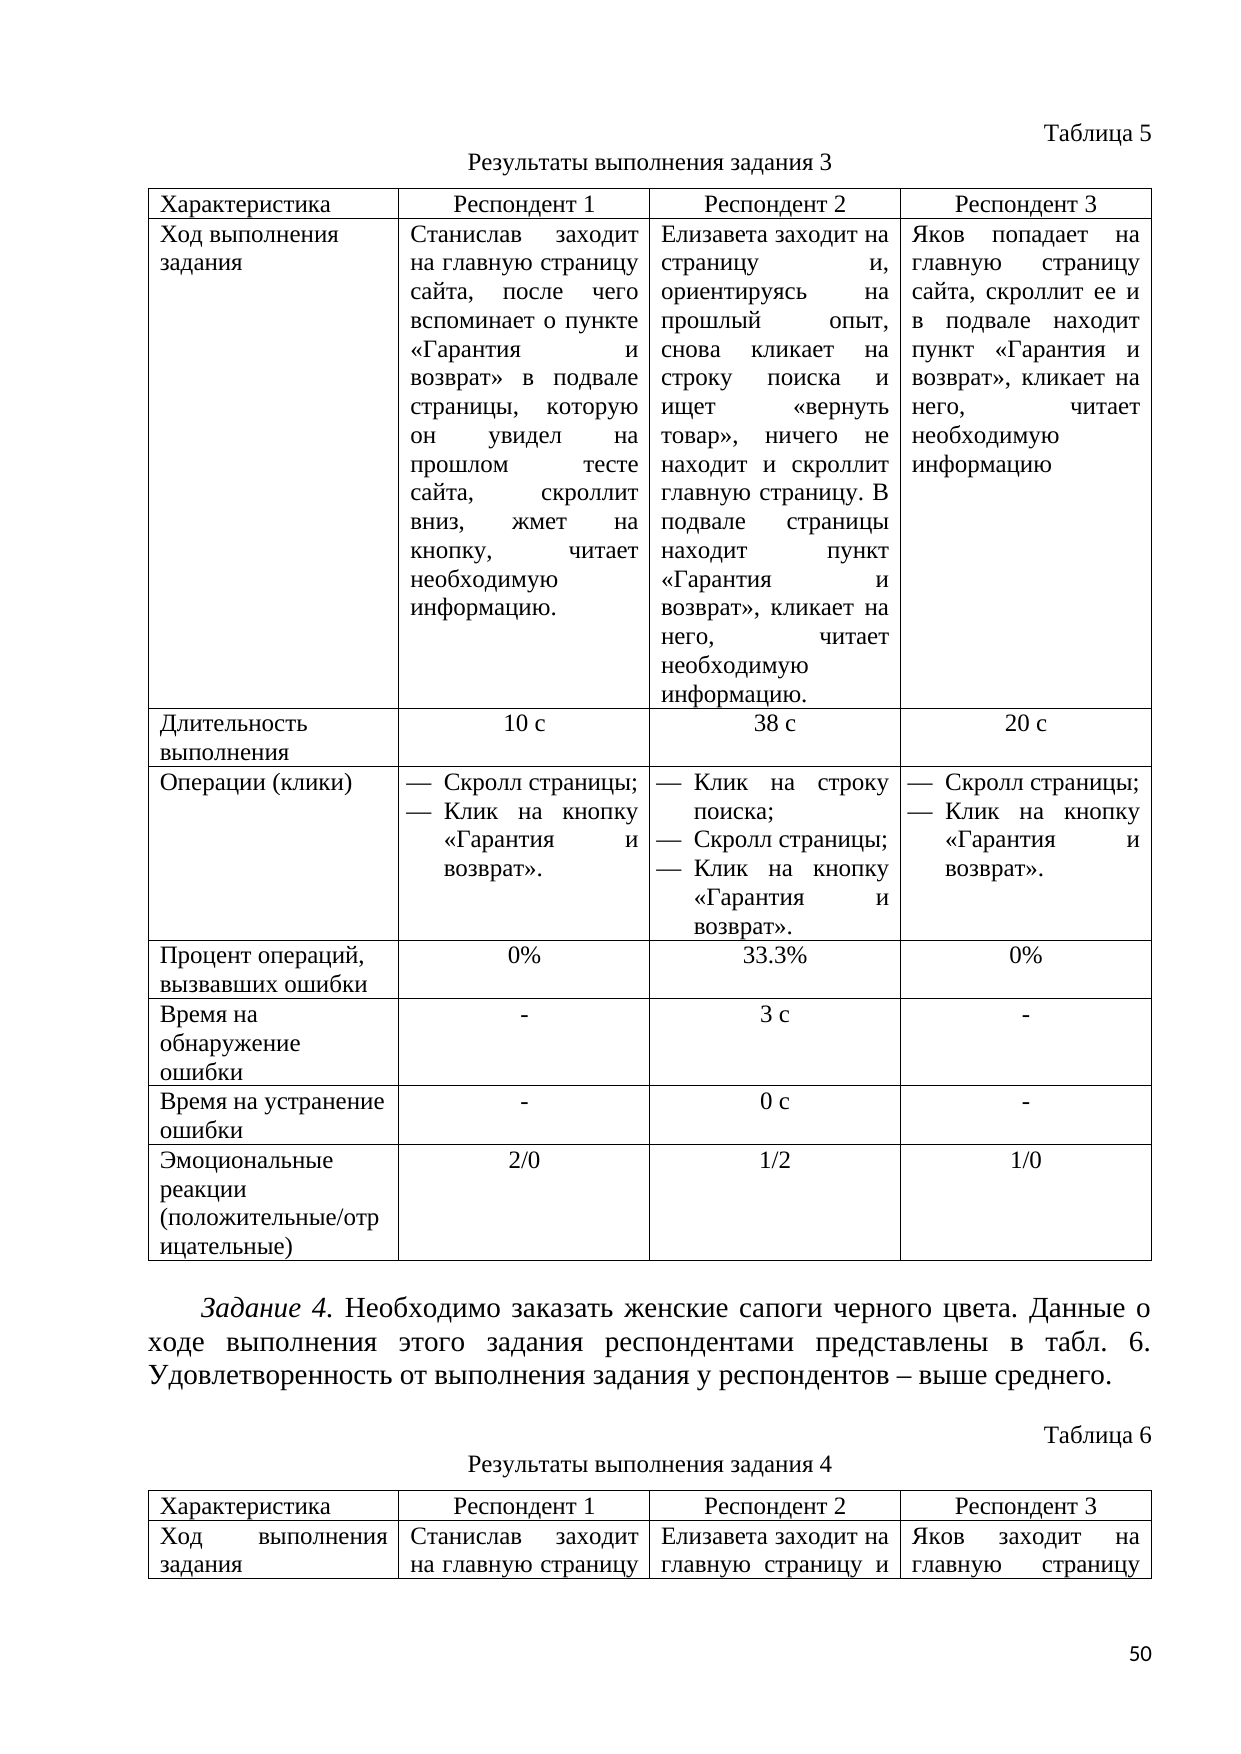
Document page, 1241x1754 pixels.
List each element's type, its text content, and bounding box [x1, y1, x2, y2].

table_header Респондент 1 [399, 1491, 649, 1520]
table_cell Длительность выполнения [149, 709, 398, 766]
table_cell Яков попадает на главную страницу сайта, скроллит ее и в подвале находит пункт «Гарантия и возврат», кликает на него, читает необходимую информацию [901, 219, 1151, 707]
text Таблица 6 [148, 1420, 1152, 1449]
table_cell Эмоциональные реакции (положительные/отрицательные) [149, 1145, 398, 1260]
table_header Респондент 1 [399, 189, 649, 218]
text Таблица 5 [148, 118, 1152, 147]
table_cell Время на устранение ошибки [149, 1086, 398, 1144]
table_cell 1/0 [901, 1145, 1151, 1260]
table_header Характеристика [149, 1491, 398, 1520]
table_cell 10 с [399, 709, 649, 766]
table_cell Процент операций, вызвавших ошибки [149, 941, 398, 998]
table_cell - [901, 1086, 1151, 1144]
table_cell 3 с [650, 999, 900, 1085]
table_cell Время на обнаружение ошибки [149, 999, 398, 1085]
table_cell - [399, 1086, 649, 1144]
table_cell Клик на строку поиска; Скролл страницы; Клик на кнопку «Гарантия и возврат». [650, 767, 900, 939]
table_cell 1/2 [650, 1145, 900, 1260]
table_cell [399, 1521, 649, 1578]
table_cell Скролл страницы; Клик на кнопку «Гарантия и возврат». [901, 767, 1151, 939]
table_header Респондент 2 [650, 1491, 900, 1520]
text Задание 4. Необходимо заказать женские сапоги черного цвета. Данные о ходе выполнения этого задания респондентами представлены в табл. 6. Удовлетворенность от выполнения задания у респондентов – выше среднего. [148, 1290, 1152, 1391]
table_header Респондент 2 [650, 189, 900, 218]
text Результаты выполнения задания 4 [148, 1449, 1152, 1477]
table_cell Скролл страницы; Клик на кнопку «Гарантия и возврат». [399, 767, 649, 939]
table_header Респондент 3 [901, 189, 1151, 218]
table_header Характеристика [149, 189, 398, 218]
table_cell Операции (клики) [149, 767, 398, 939]
table_cell Елизавета заходит на страницу и, ориентируясь на прошлый опыт, снова кликает на строку поиска и ищет «вернуть товар», ничего не находит и скроллит главную страницу. В подвале страницы находит пункт «Гарантия и возврат», кликает на него, читает необходимую информацию. [650, 219, 900, 707]
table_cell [901, 1521, 1151, 1578]
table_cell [149, 1521, 398, 1578]
table_cell 0% [399, 941, 649, 998]
table_cell Станислав заходит на главную страницу сайта, после чего вспоминает о пункте «Гарантия и возврат» в подвале страницы, которую он увидел на прошлом тесте сайта, скроллит вниз, жмет на кнопку, читает необходимую информацию. [399, 219, 649, 707]
table_cell 0% [901, 941, 1151, 998]
text Результаты выполнения задания 3 [148, 147, 1152, 175]
table_cell Ход выполнения задания [149, 219, 398, 707]
table_cell 33.3% [650, 941, 900, 998]
table_cell 2/0 [399, 1145, 649, 1260]
table_header Респондент 3 [901, 1491, 1151, 1520]
table_cell 38 с [650, 709, 900, 766]
table_cell 20 с [901, 709, 1151, 766]
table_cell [650, 1521, 900, 1578]
table_cell 0 с [650, 1086, 900, 1144]
table_cell - [901, 999, 1151, 1085]
table_cell - [399, 999, 649, 1085]
